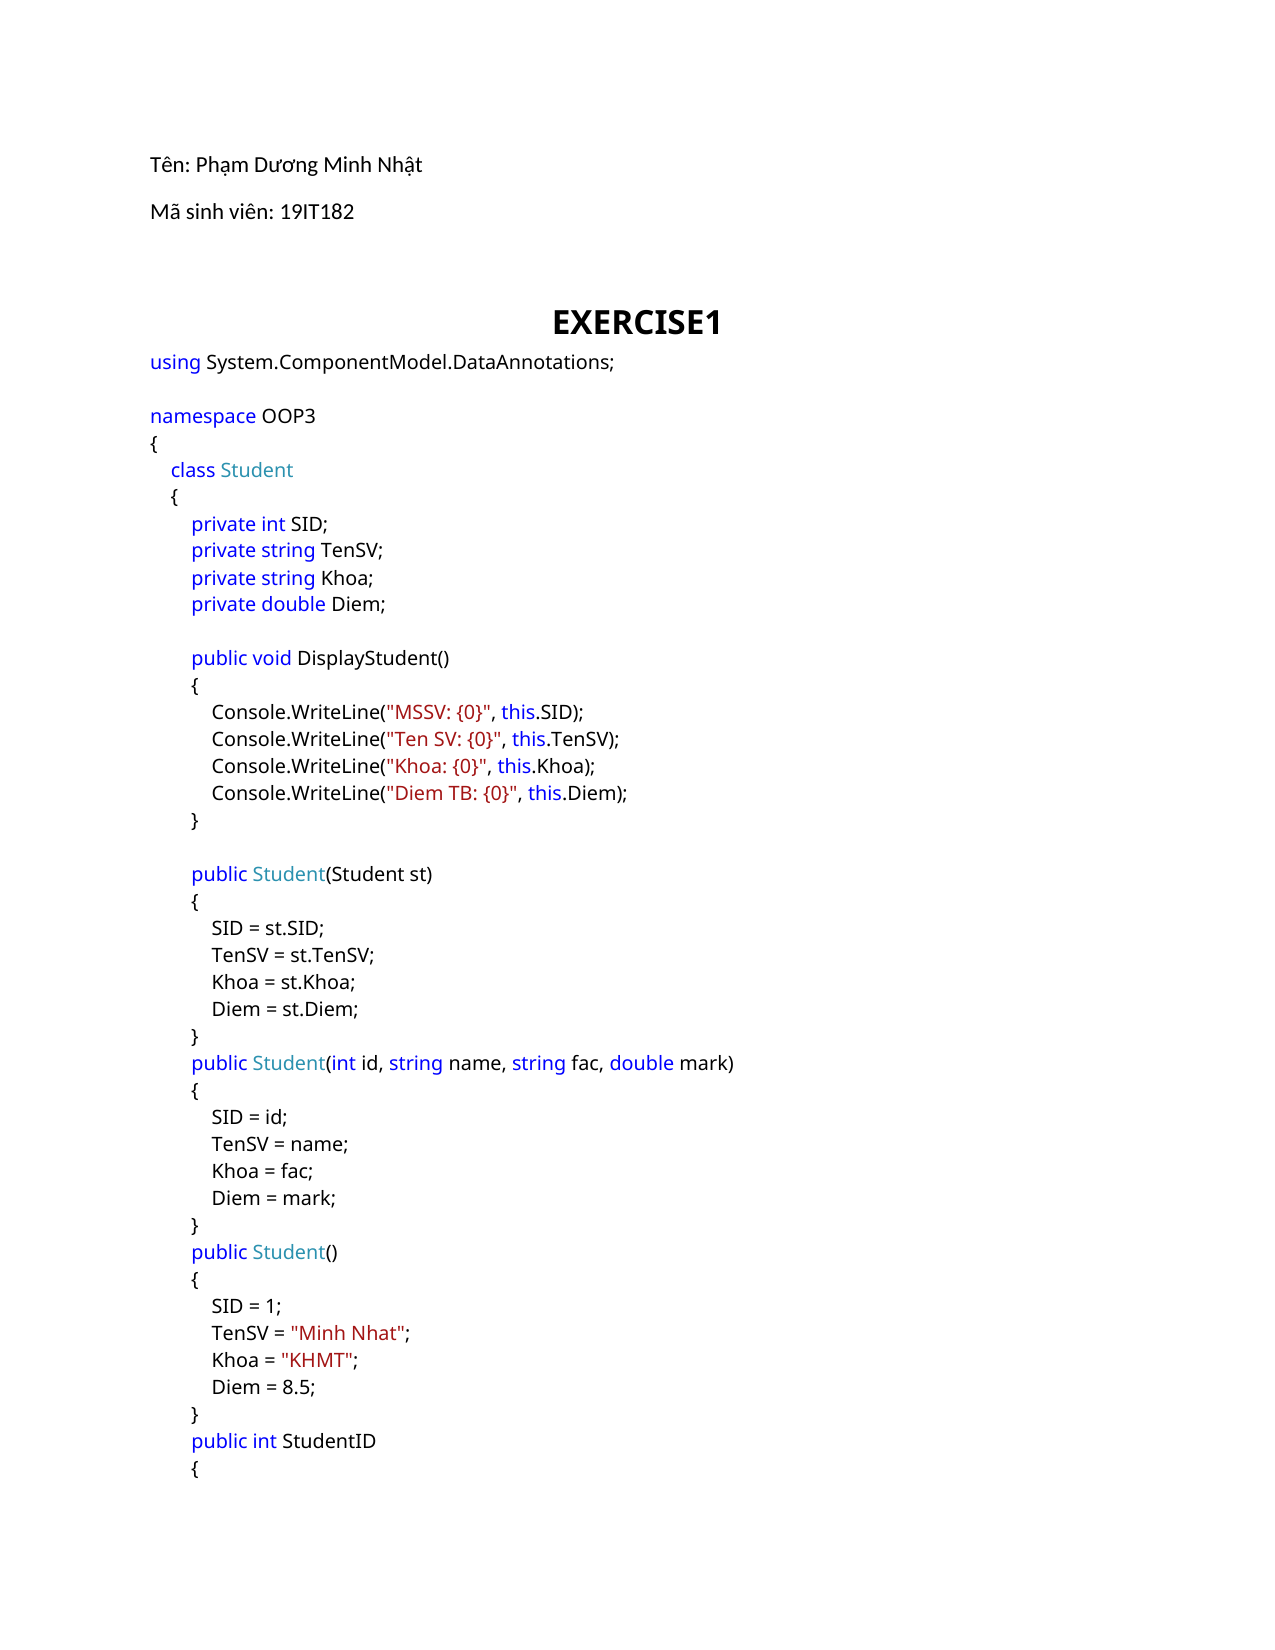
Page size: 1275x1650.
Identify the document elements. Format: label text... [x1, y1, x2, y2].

text Khoa = fac; [150, 1157, 1125, 1184]
text private int SID; [150, 510, 1125, 537]
subtitle EXERCISE1 [150, 299, 1125, 344]
text public Student() [150, 1238, 1125, 1265]
text TenSV = st.TenSV; [150, 941, 1125, 968]
text private string TenSV; [150, 537, 1125, 564]
text public void DisplayStudent() [150, 645, 1125, 672]
text { [150, 1076, 1125, 1103]
text TenSV = name; [150, 1130, 1125, 1157]
text Console.WriteLine("Khoa: {0}", this.Khoa); [150, 753, 1125, 779]
text Diem = st.Diem; [150, 995, 1125, 1022]
text namespace OOP3 [150, 402, 1125, 429]
text private string Khoa; [150, 564, 1125, 591]
text Mã sinh viên: 19IT182 [150, 197, 1125, 225]
text Tên: Phạm Dương Minh Nhật [150, 150, 1125, 178]
text public Student(Student st) [150, 861, 1125, 887]
text { [150, 672, 1125, 699]
text { [150, 1454, 1125, 1481]
text { [150, 1265, 1125, 1292]
text } [150, 1022, 1125, 1049]
text Diem = 8.5; [150, 1373, 1125, 1400]
text Diem = mark; [150, 1184, 1125, 1211]
text { [150, 887, 1125, 914]
text class Student [150, 456, 1125, 483]
text private double Diem; [150, 591, 1125, 618]
text Console.WriteLine("MSSV: {0}", this.SID); [150, 699, 1125, 726]
text public Student(int id, string name, string fac, double mark) [150, 1049, 1125, 1076]
text TenSV = "Minh Nhat"; [150, 1319, 1125, 1346]
text { [150, 483, 1125, 510]
text Console.WriteLine("Ten SV: {0}", this.TenSV); [150, 726, 1125, 753]
text SID = id; [150, 1103, 1125, 1130]
text } [150, 1400, 1125, 1427]
text Khoa = "KHMT"; [150, 1346, 1125, 1373]
text { [150, 429, 1125, 456]
text SID = st.SID; [150, 914, 1125, 941]
text using System.ComponentModel.DataAnnotations; [150, 348, 1125, 375]
text SID = 1; [150, 1292, 1125, 1319]
text } [150, 1211, 1125, 1238]
text public int StudentID [150, 1427, 1125, 1454]
text } [150, 807, 1125, 833]
text Console.WriteLine("Diem TB: {0}", this.Diem); [150, 779, 1125, 807]
text Khoa = st.Khoa; [150, 968, 1125, 995]
